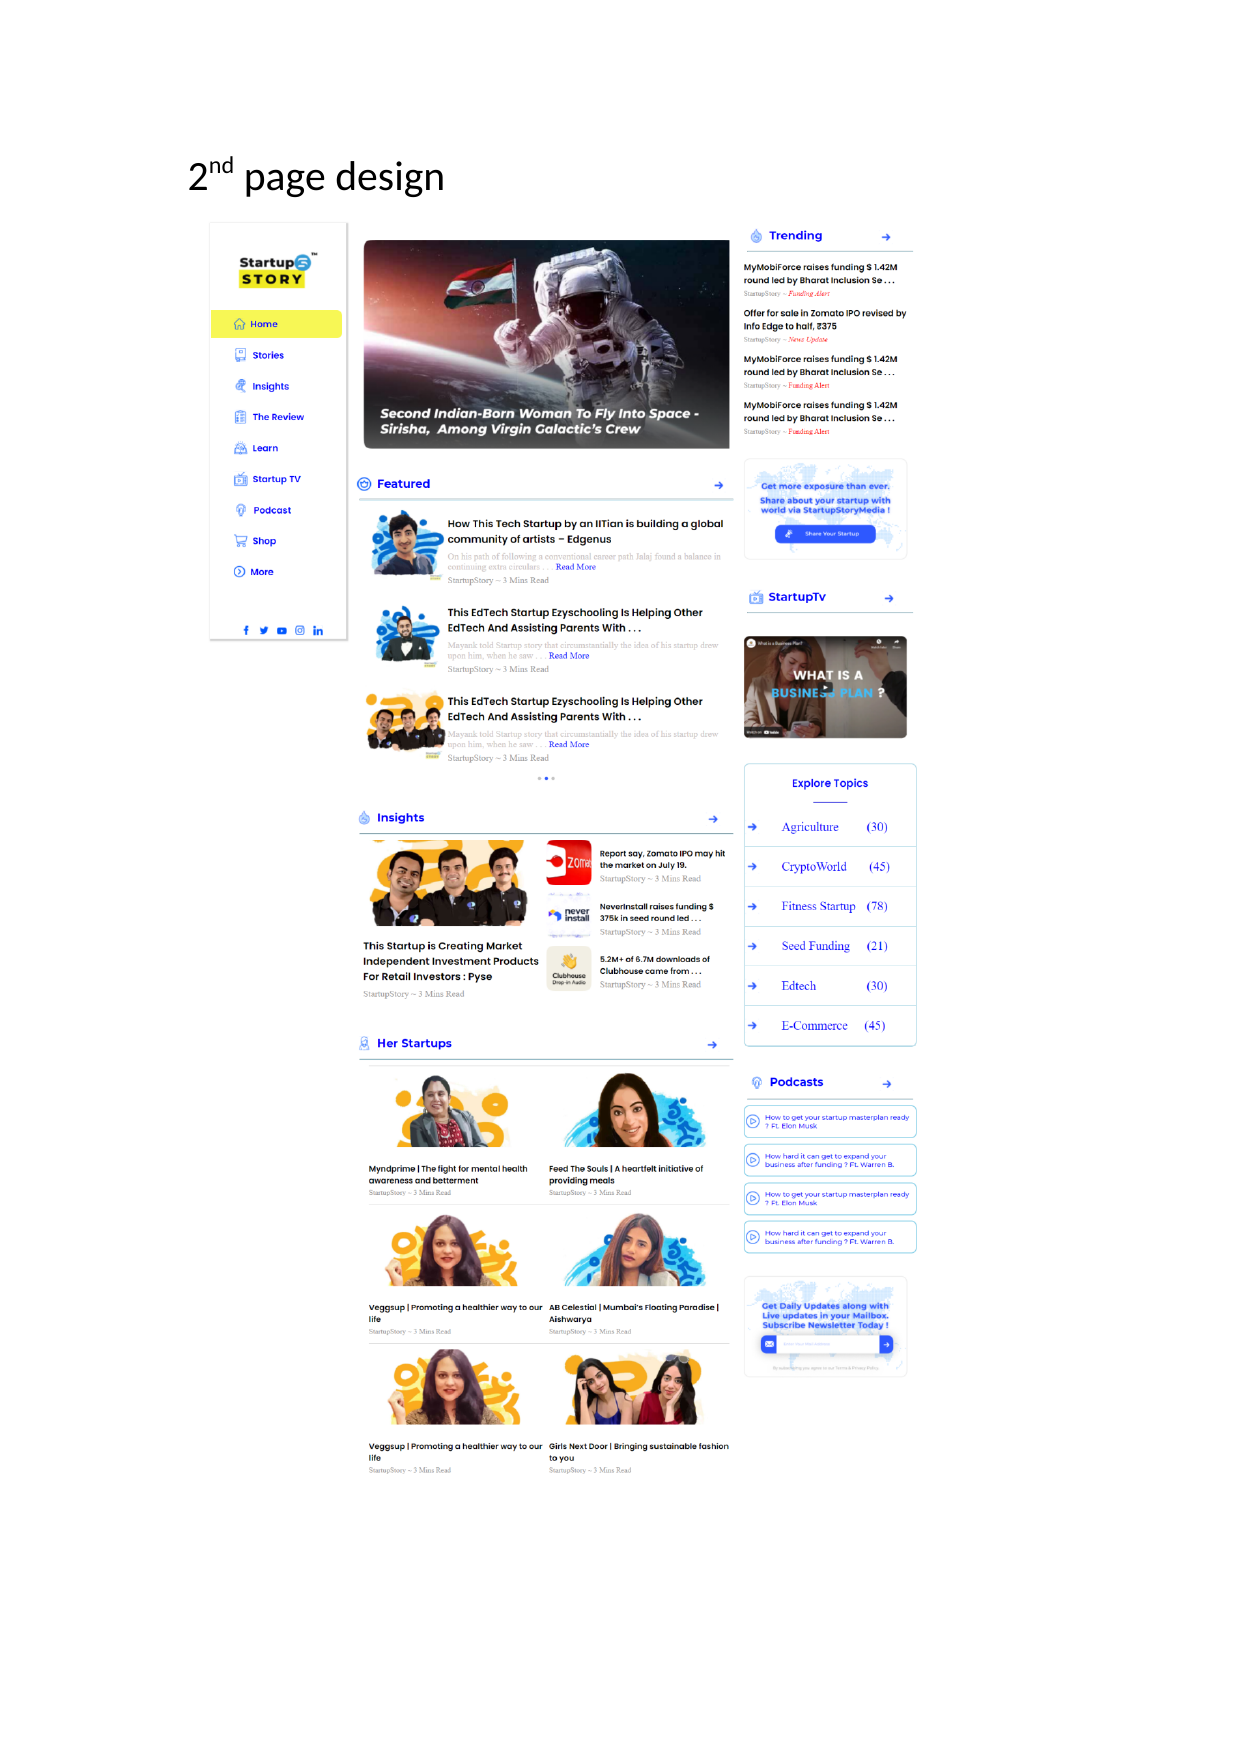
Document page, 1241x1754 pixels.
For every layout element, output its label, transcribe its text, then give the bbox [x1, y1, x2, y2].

text 2nd page design [187, 150, 1053, 201]
picture [187, 200, 1052, 1482]
